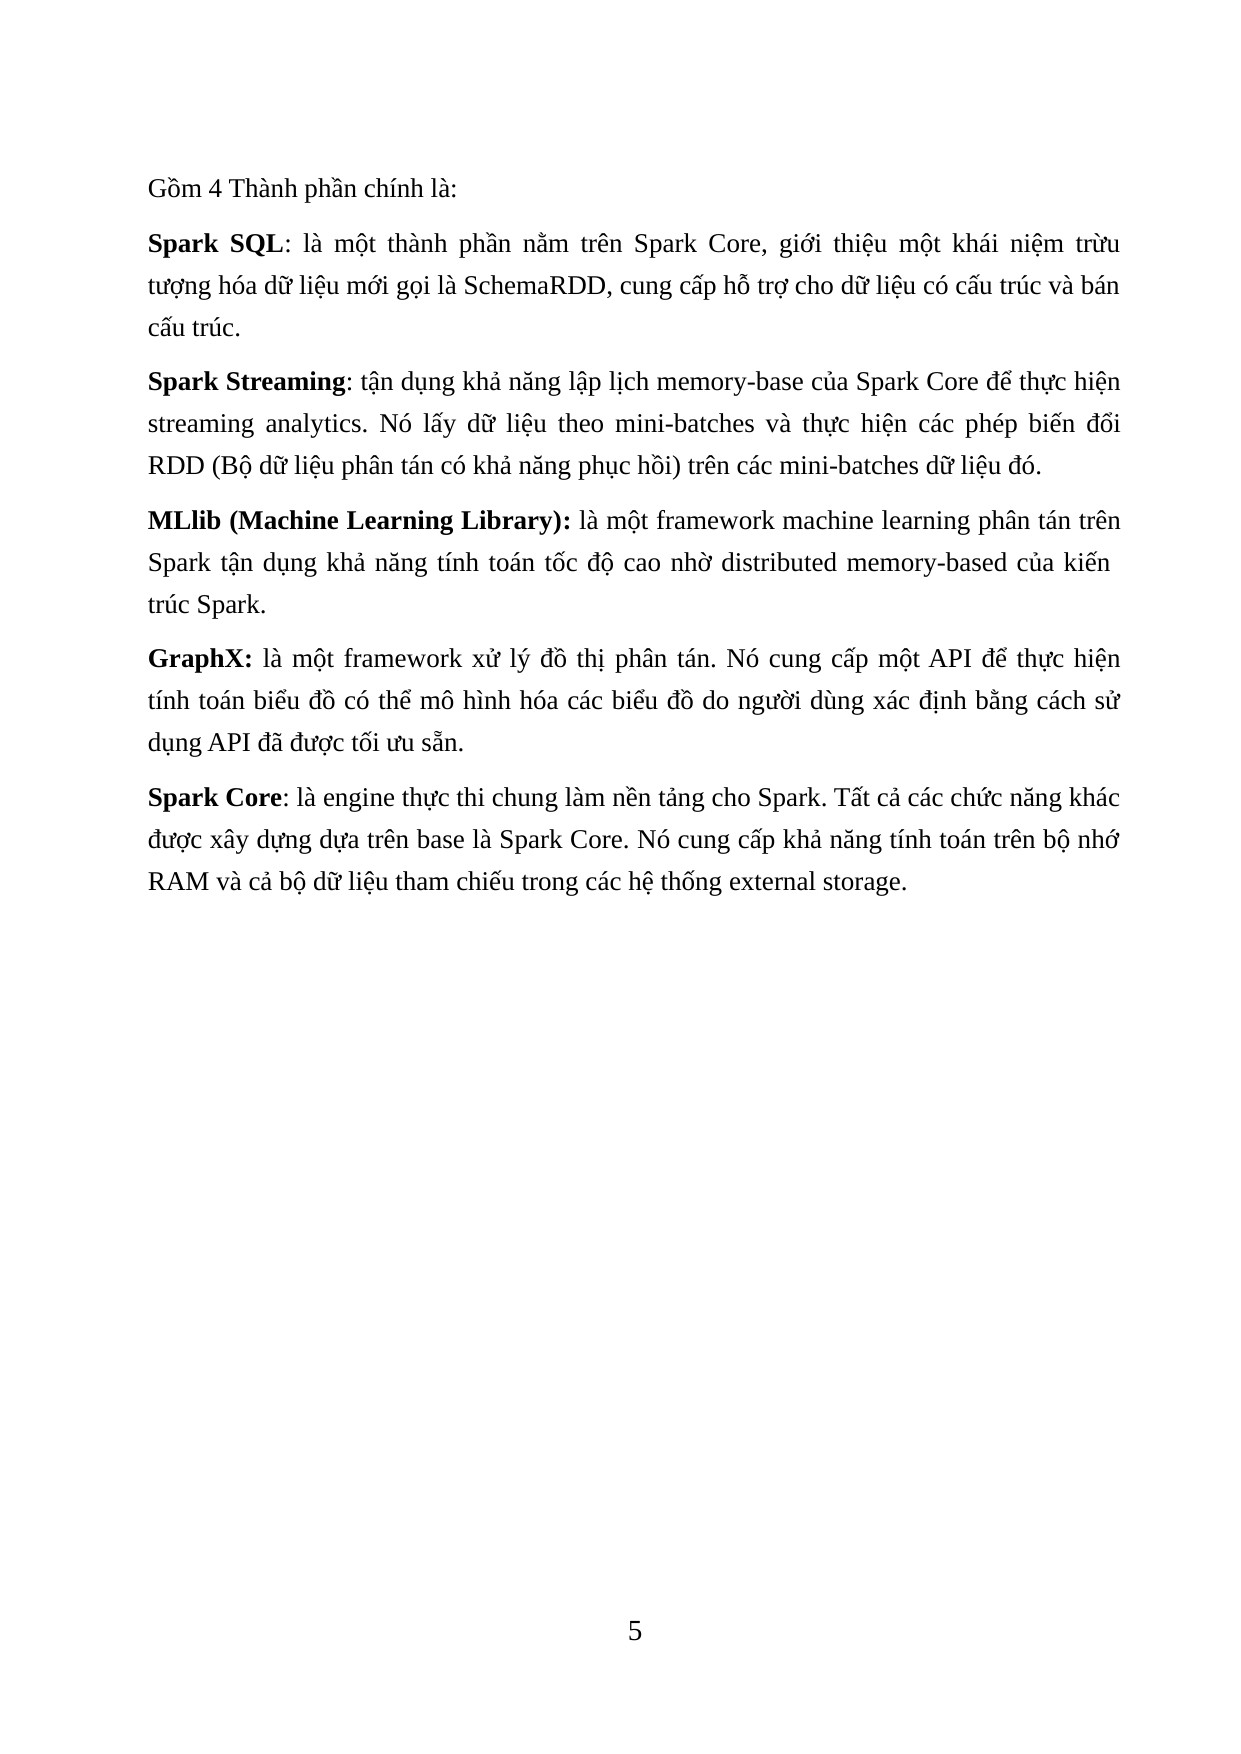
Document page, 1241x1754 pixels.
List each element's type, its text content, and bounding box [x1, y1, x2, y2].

text Gồm 4 Thành phần chính là: [148, 173, 1122, 204]
text Spark Streaming: tận dụng khả năng lập lịch memory-base của Spark Core để thực hiện streaming analytics. Nó lấy dữ liệu theo mini-batches và thực hiện các phép biến đổi RDD (Bộ dữ liệu phân tán có khả năng phục hồi) trên các mini-batches dữ liệu đó. [148, 366, 1122, 481]
text GraphX: ​​là một framework xử lý đồ thị phân tán. Nó cung cấp một API để thực hiện tính toán biểu đồ có thể mô hình hóa các biểu đồ do người dùng xác định bằng cách sử dụng API đã được tối ưu sẵn. [148, 642, 1122, 757]
text Spark SQL: là một thành phần nằm trên Spark Core, giới thiệu một khái niệm trừu tượng hóa dữ liệu mới gọi là SchemaRDD, cung cấp hỗ trợ cho dữ liệu có cấu trúc và bán cấu trúc. [148, 227, 1122, 342]
text Spark Core: là engine thực thi chung làm nền tảng cho Spark. Tất cả các chức năng khác được xây dựng dựa trên base là Spark Core. Nó cung cấp khả năng tính toán trên bộ nhớ RAM và cả bộ dữ liệu tham chiếu trong các hệ thống external storage. [148, 781, 1122, 896]
text MLlib (Machine Learning Library): là một framework machine learning phân tán trên Spark tận dụng khả năng tính toán tốc độ cao nhờ distributed memory-based của kiến ​​trúc Spark. [148, 504, 1122, 619]
